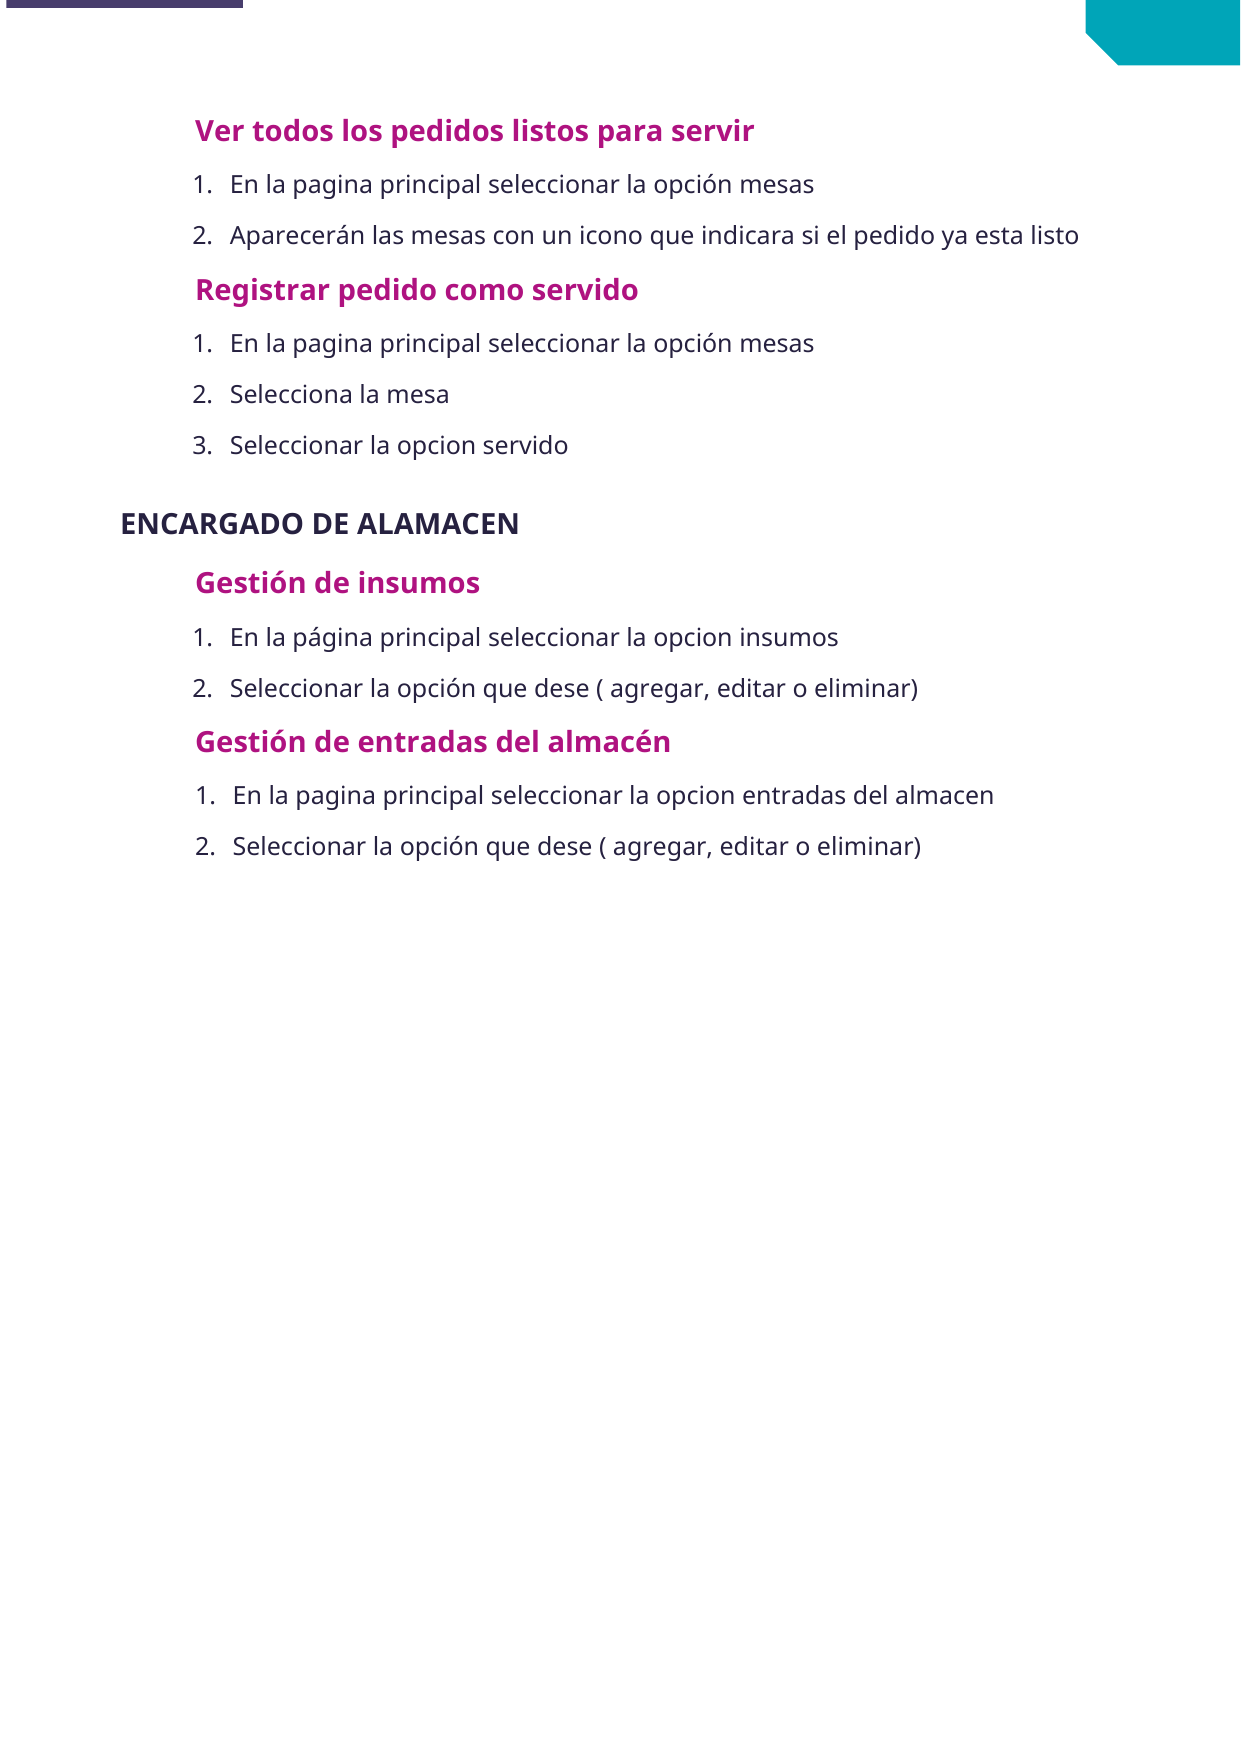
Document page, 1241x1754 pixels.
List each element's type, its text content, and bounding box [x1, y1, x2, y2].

subtitle Gestión de entradas del almacén [195, 721, 1117, 761]
list En la pagina principal seleccionar la opcion entradas del almacen [195, 778, 1120, 812]
list Seleccionar la opción que dese ( agregar, editar o eliminar) [192, 670, 1120, 704]
list Seleccionar la opción que dese ( agregar, editar o eliminar) [195, 829, 1120, 863]
subtitle ENCARGADO DE ALAMACEN [120, 503, 1120, 543]
list En la pagina principal seleccionar la opción mesas [192, 325, 1120, 359]
subtitle Ver todos los pedidos listos para servir [195, 110, 1117, 150]
list En la pagina principal seleccionar la opción mesas [192, 167, 1120, 201]
subtitle Gestión de insumos [195, 563, 1117, 602]
list Aparecerán las mesas con un icono que indicara si el pedido ya esta listo [192, 218, 1120, 252]
list En la página principal seleccionar la opcion insumos [192, 619, 1120, 653]
list Selecciona la mesa [192, 376, 1120, 410]
list Seleccionar la opcion servido [192, 427, 1120, 461]
subtitle Registrar pedido como servido [195, 269, 1117, 308]
